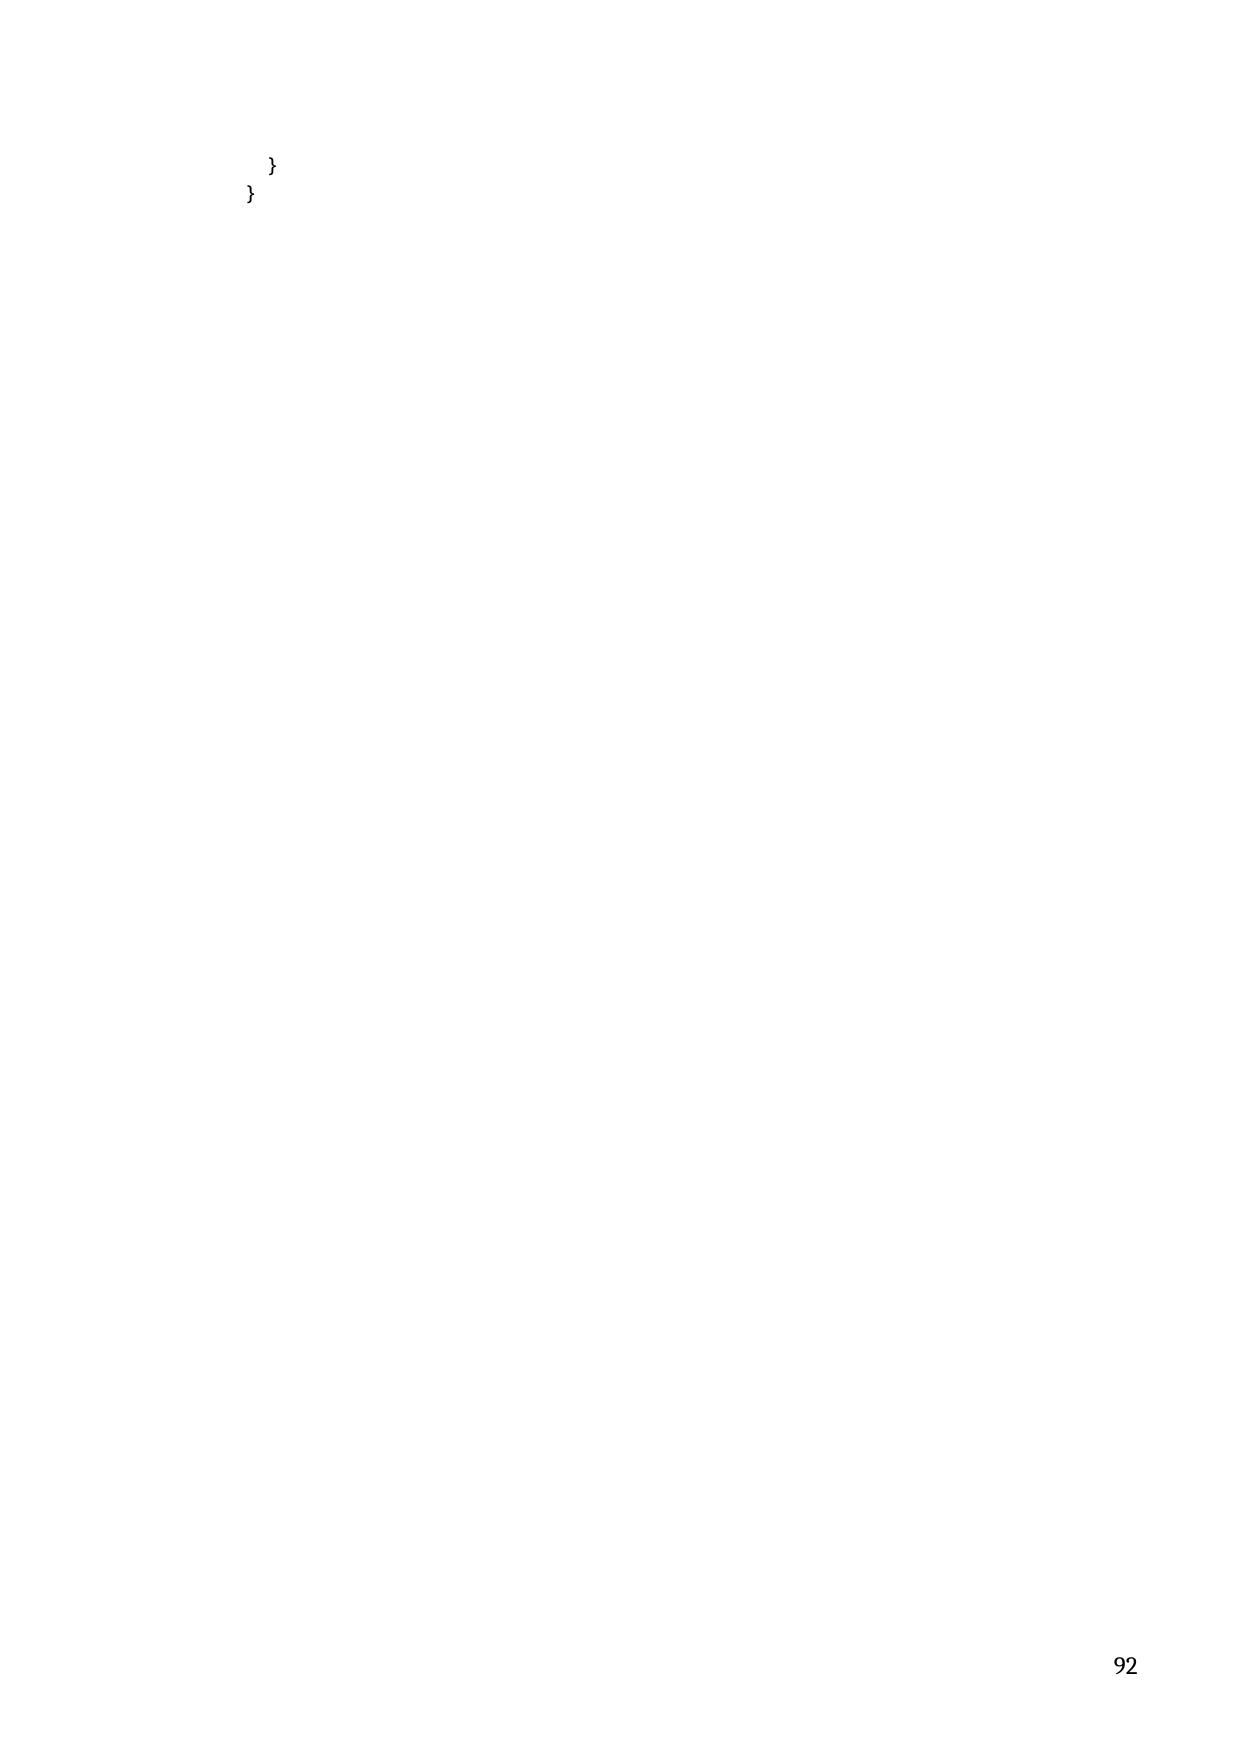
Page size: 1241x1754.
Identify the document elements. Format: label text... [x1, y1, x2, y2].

text } [247, 150, 1138, 178]
text } [247, 178, 1138, 207]
